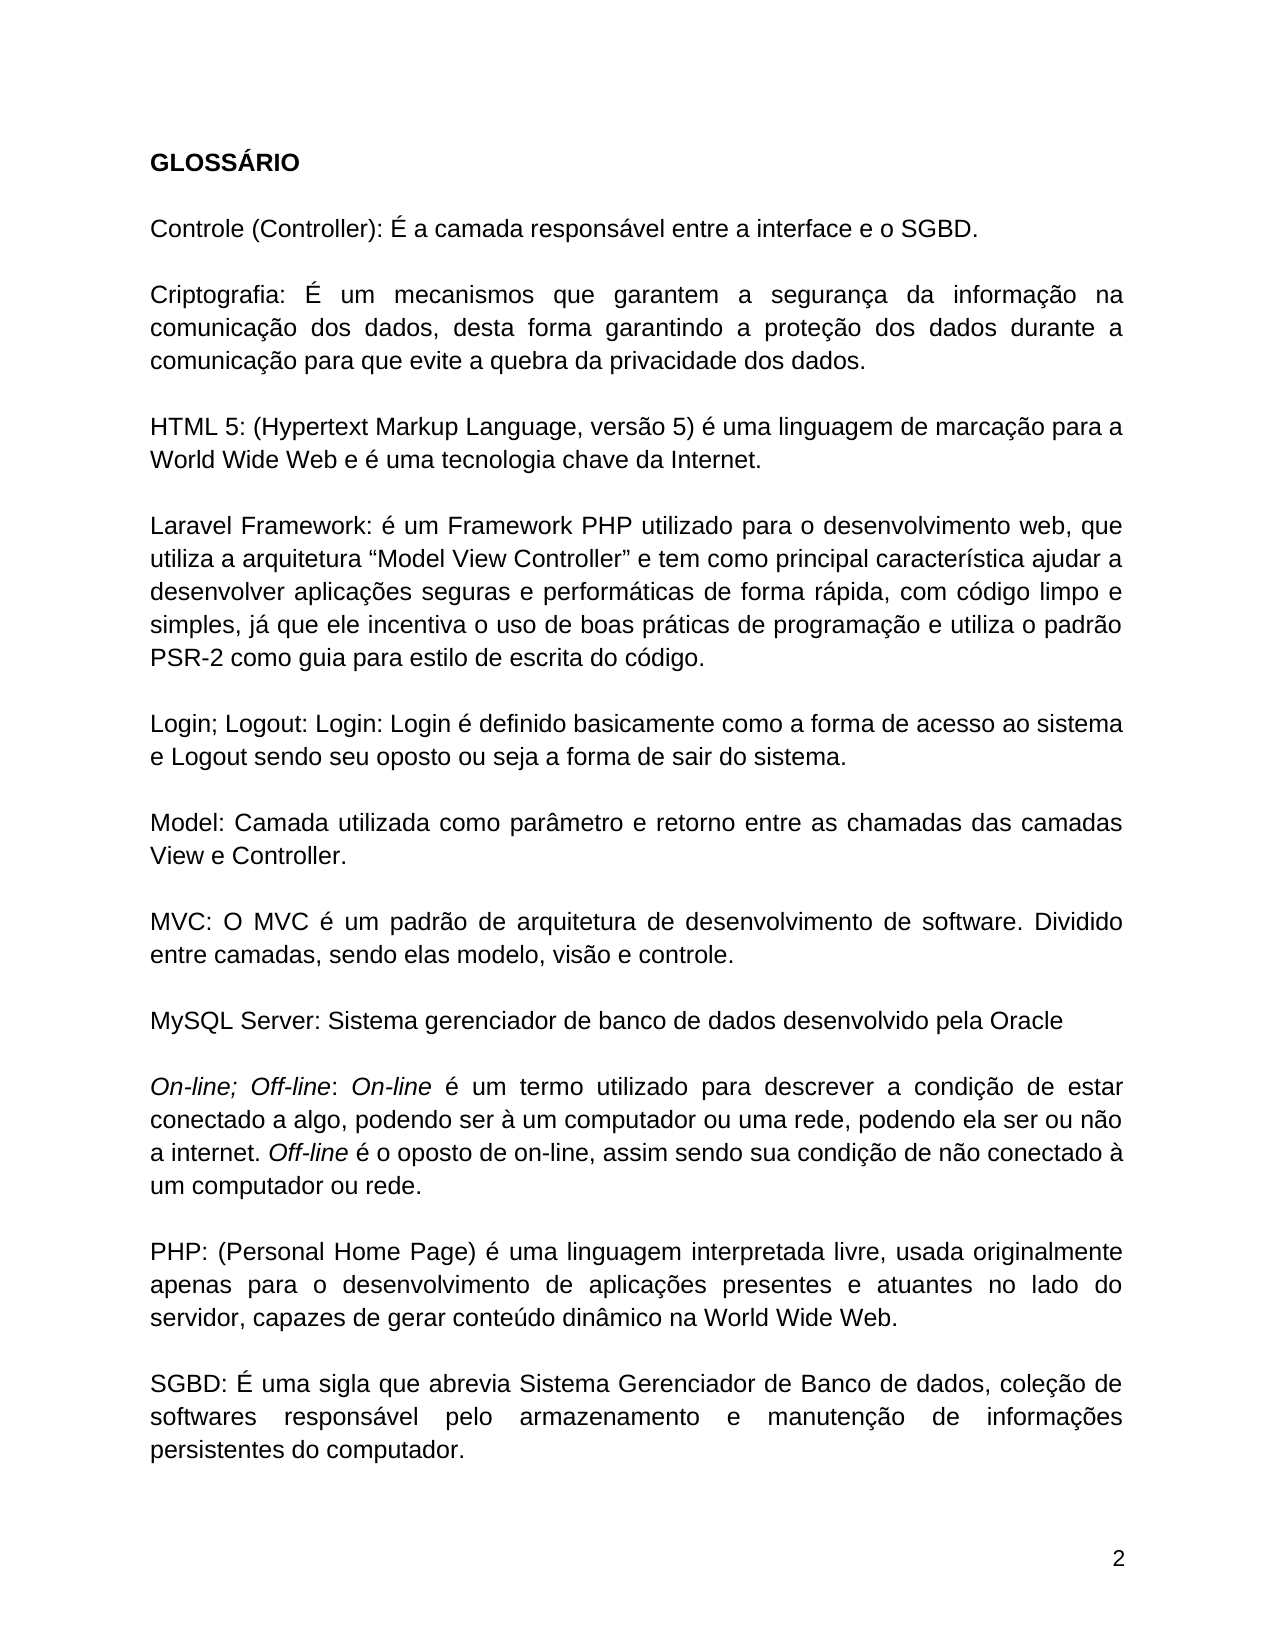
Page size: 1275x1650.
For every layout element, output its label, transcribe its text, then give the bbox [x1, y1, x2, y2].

text MySQL Server: Sistema gerenciador de banco de dados desenvolvido pela Oracle [150, 1006, 1124, 1035]
text Controle (Controller): É a camada responsável entre a interface e o SGBD. [150, 214, 1124, 242]
text Criptografia: É um mecanismos que garantem a segurança da informação na comunicação dos dados, desta forma garantindo a proteção dos dados durante a comunicação para que evite a quebra da privacidade dos dados. [150, 280, 1124, 374]
text On-line; Off-line: On-line é um termo utilizado para descrever a condição de estar conectado a algo, podendo ser à um computador ou uma rede, podendo ela ser ou não a internet. Off-line é o oposto de on-line, assim sendo sua condição de não conectado à um computador ou rede. [150, 1072, 1124, 1200]
text MVC: O MVC é um padrão de arquitetura de desenvolvimento de software. Dividido entre camadas, sendo elas modelo, visão e controle. [150, 907, 1124, 969]
text Login; Logout: Login: Login é definido basicamente como a forma de acesso ao sistema e Logout sendo seu oposto ou seja a forma de sair do sistema. [150, 709, 1124, 771]
text GLOSSÁRIO [150, 148, 1124, 176]
text Laravel Framework: é um Framework PHP utilizado para o desenvolvimento web, que utiliza a arquitetura “Model View Controller” e tem como principal característica ajudar a desenvolver aplicações seguras e performáticas de forma rápida, com código limpo e simples, já que ele incentiva o uso de boas práticas de programação e utiliza o padrão PSR-2 como guia para estilo de escrita do código. [150, 511, 1124, 672]
text HTML 5: (Hypertext Markup Language, versão 5) é uma linguagem de marcação para a World Wide Web e é uma tecnologia chave da Internet. [150, 412, 1124, 473]
text PHP: (Personal Home Page) é uma linguagem interpretada livre, usada originalmente apenas para o desenvolvimento de aplicações presentes e atuantes no lado do servidor, capazes de gerar conteúdo dinâmico na World Wide Web. [150, 1237, 1124, 1332]
text Model: Camada utilizada como parâmetro e retorno entre as chamadas das camadas View e Controller. [150, 808, 1124, 870]
text SGBD: É uma sigla que abrevia Sistema Gerenciador de Banco de dados, coleção de softwares responsável pelo armazenamento e manutenção de informações persistentes do computador. [150, 1369, 1124, 1464]
